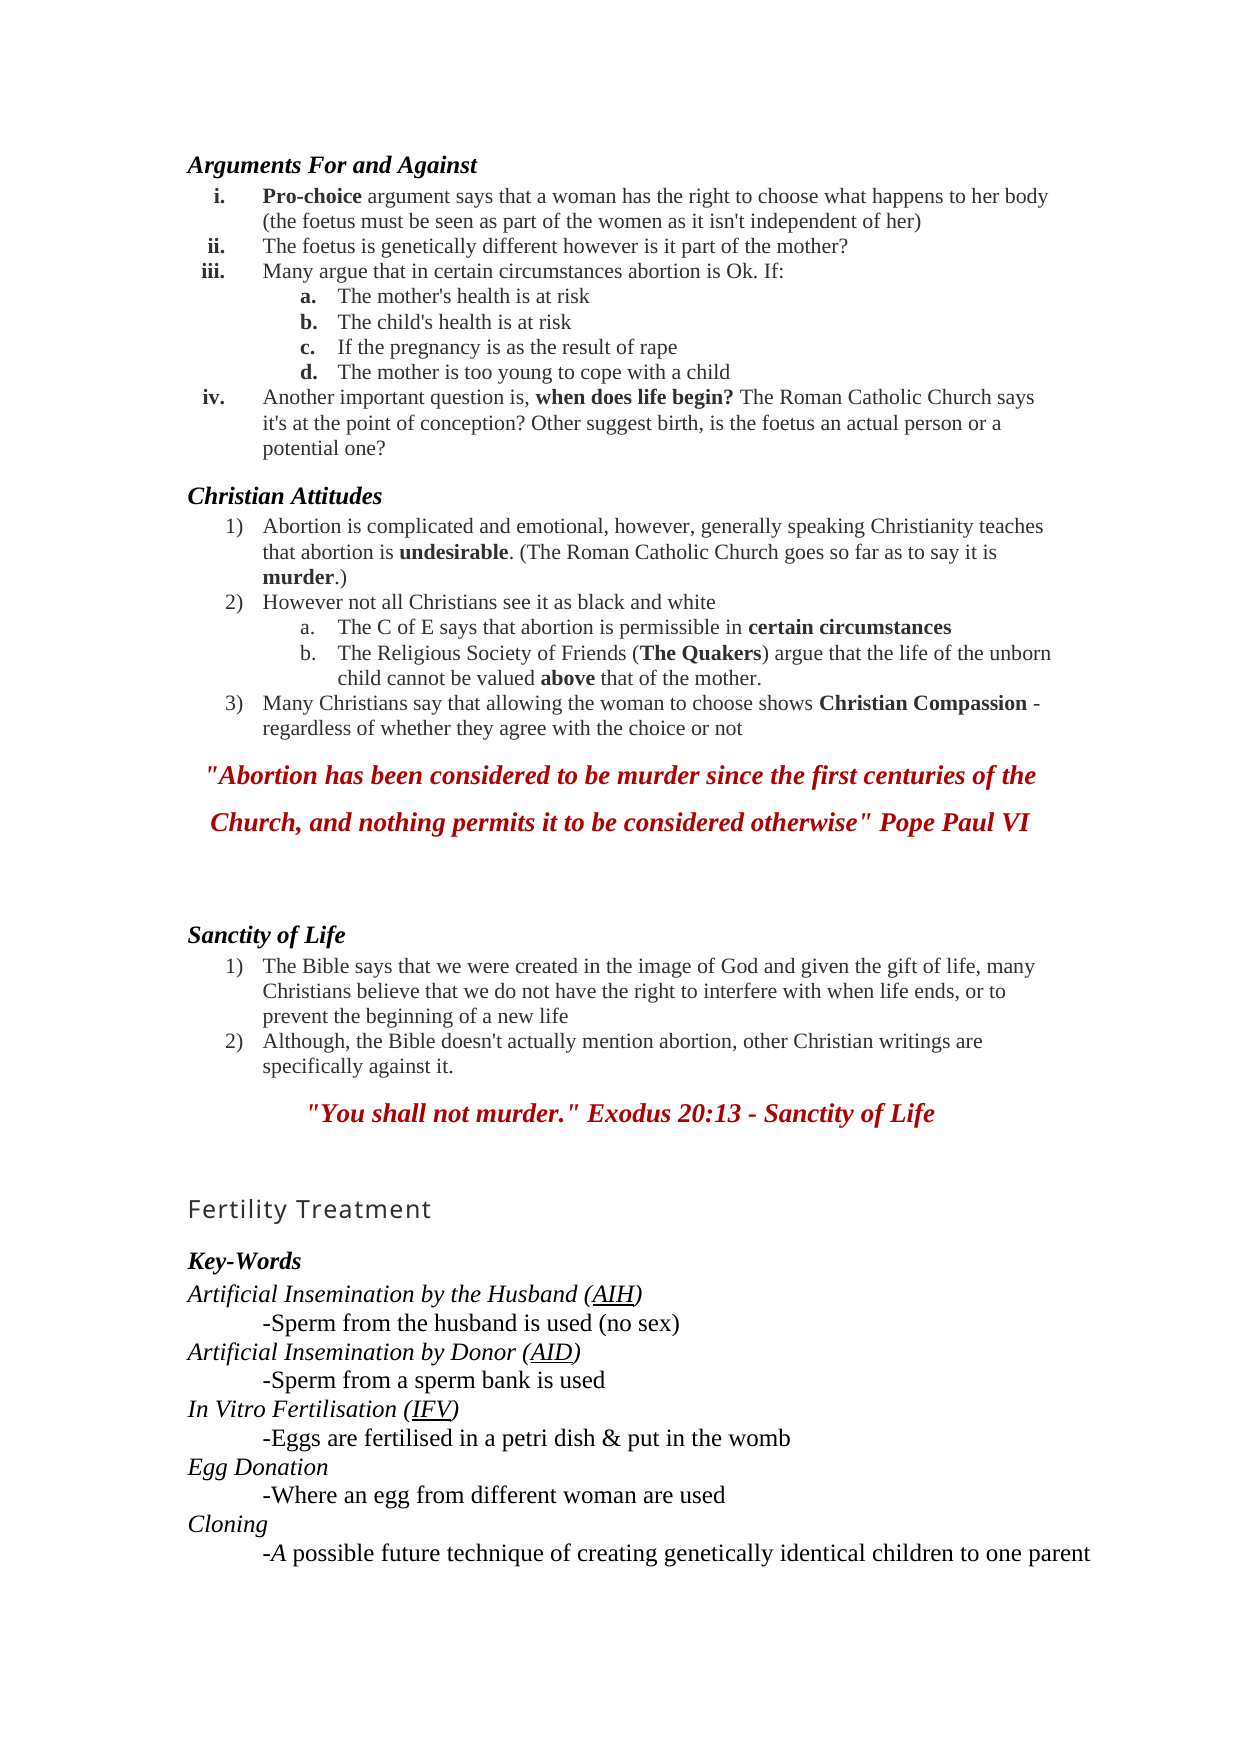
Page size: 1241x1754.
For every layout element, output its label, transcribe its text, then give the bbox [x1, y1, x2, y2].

list Pro-choice argument says that a woman has the right to choose what happens to her body (the foetus must be seen as part of the women as it isn't independent of her) [225, 183, 1053, 233]
list If the pregnancy is as the result of rape [300, 334, 1053, 359]
text Artificial Insemination by the Husband (AIH) [187, 1279, 1118, 1308]
list Many Christians say that allowing the woman to choose shows Christian Compassion - regardless of whether they agree with the choice or not [225, 690, 1053, 740]
subtitle Key-Words [187, 1246, 1053, 1275]
list Abortion is complicated and emotional, however, generally speaking Christianity teaches that abortion is undesirable. (The Roman Catholic Church goes so far as to say it is murder.) [225, 513, 1053, 589]
list The foetus is genetically different however is it part of the mother? [225, 233, 1053, 258]
text In Vitro Fertilisation (IFV) [187, 1394, 1118, 1423]
subtitle Arguments For and Against [187, 150, 1053, 179]
subtitle Christian Attitudes [187, 481, 1053, 509]
subtitle Sanctity of Life [187, 920, 1053, 949]
text -Sperm from the husband is used (no sex) [187, 1308, 1118, 1337]
list However not all Christians see it as black and white [225, 589, 1053, 614]
text Egg Donation [187, 1452, 1118, 1480]
list The child's health is at risk [300, 309, 1053, 334]
list The Bible says that we were created in the image of God and given the gift of life, many Christians believe that we do not have the right to interfere with when life ends, or to prevent the beginning of a new life [225, 953, 1053, 1028]
text Cloning -A possible future technique of creating genetically identical children to one parent [187, 1509, 1118, 1567]
text -Eggs are fertilised in a petri dish & put in the womb [187, 1423, 1118, 1452]
list The mother's health is at risk [300, 283, 1053, 309]
text "You shall not murder." Exodus 20:13 - Sanctity of Life [187, 1097, 1053, 1129]
text "Abortion has been considered to be murder since the first centuries of the Church, and nothing permits it to be considered otherwise" Pope Paul VI (1970) [187, 759, 1053, 884]
subtitle Fertility Treatment [187, 1192, 1053, 1226]
list Although, the Bible doesn't actually mention abortion, other Christian writings are specifically against it. [225, 1028, 1053, 1079]
list The Religious Society of Friends (The Quakers) argue that the life of the unborn child cannot be valued above that of the mother. [300, 639, 1053, 690]
list The mother is too young to cope with a child [300, 359, 1053, 384]
text Artificial Insemination by Donor (AID) [187, 1337, 1118, 1365]
list The C of E says that abortion is permissible in certain circumstances [300, 614, 1053, 639]
list Many argue that in certain circumstances abortion is Ok. If: [225, 258, 1053, 283]
text -Where an egg from different woman are used [187, 1480, 1118, 1509]
text -Sperm from a sperm bank is used [187, 1365, 1118, 1394]
list Another important question is, when does life begin? The Roman Catholic Church says it's at the point of conception? Other suggest birth, is the foetus an actual person or a potential one? [225, 384, 1053, 460]
